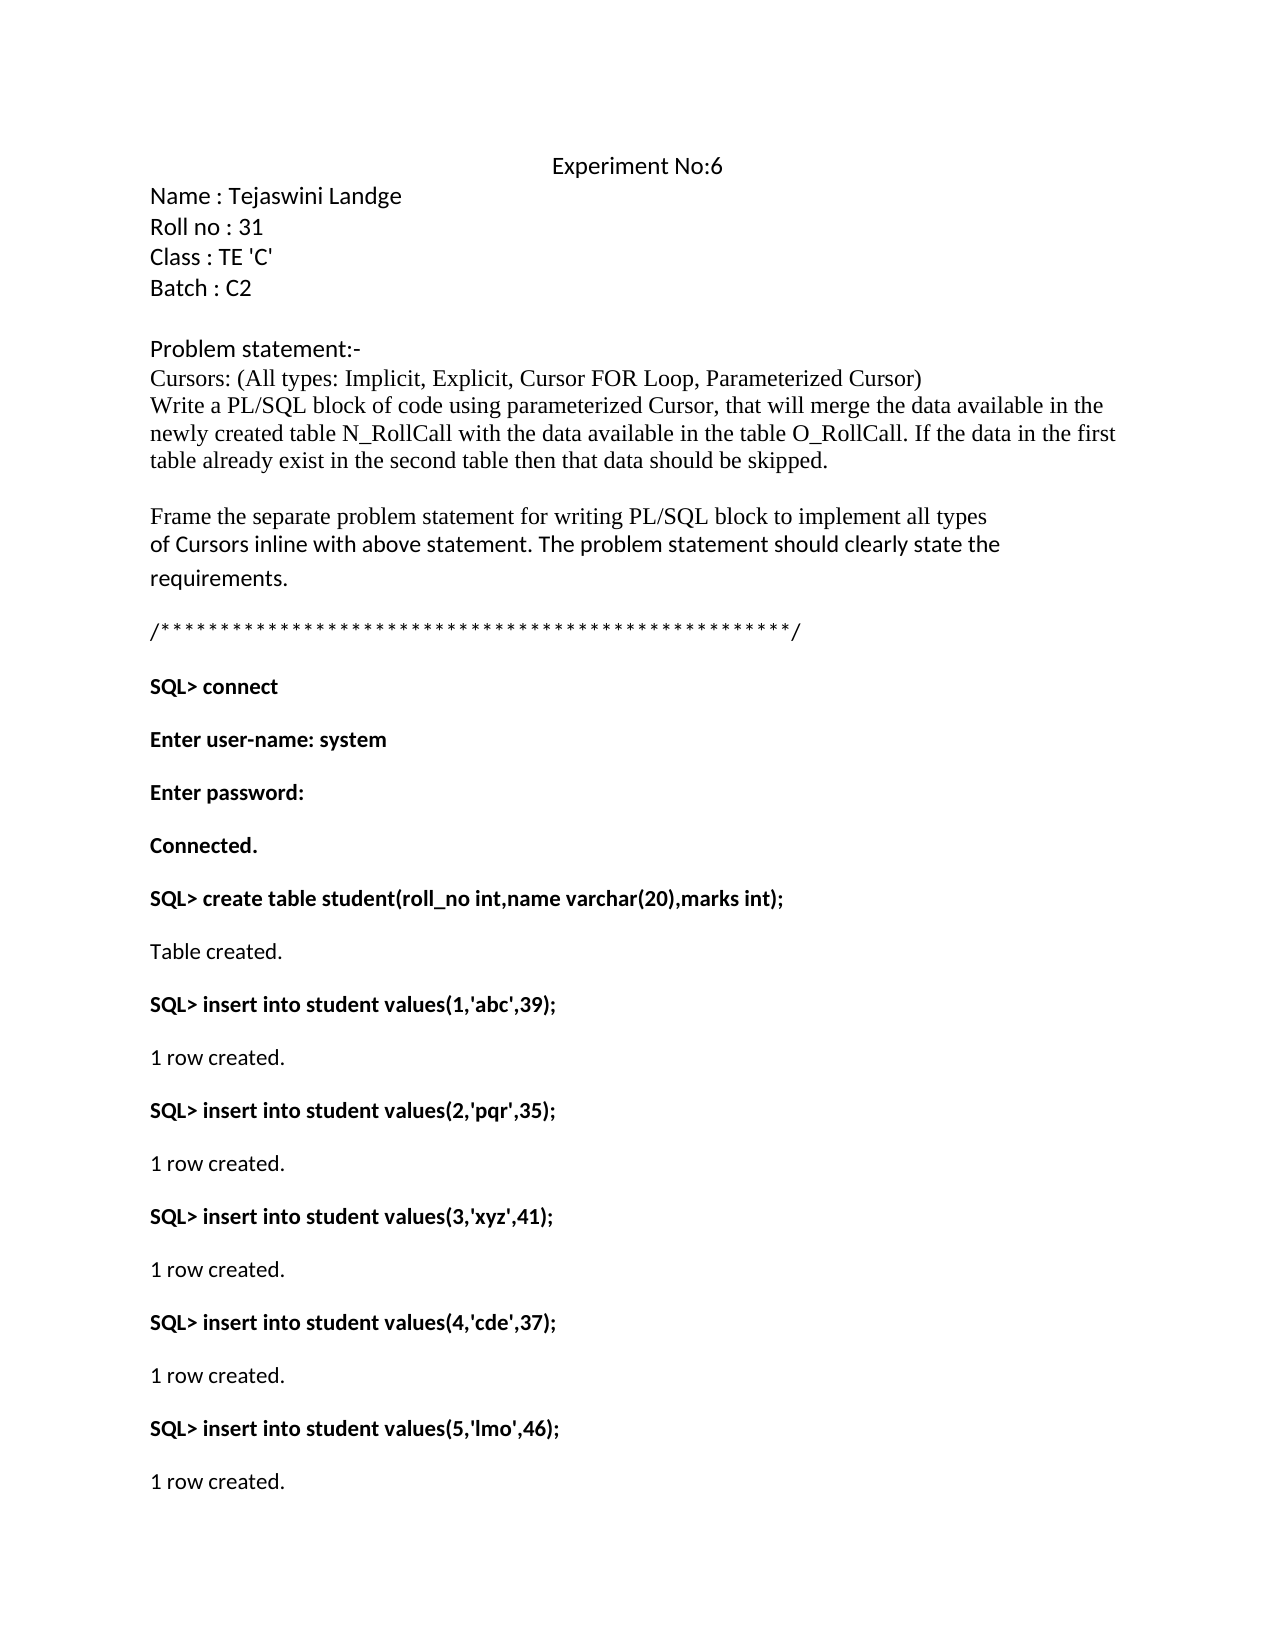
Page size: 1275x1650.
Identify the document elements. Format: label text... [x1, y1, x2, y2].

text SQL> insert into student values(3,'xyz',41); [150, 1202, 1125, 1230]
text Enter password: [150, 778, 1125, 806]
text Table created. [150, 937, 1125, 965]
text Class : TE 'C' [150, 242, 1125, 272]
text SQL> connect [150, 672, 1125, 700]
text Write a PL/SQL block of code using parameterized Cursor, that will merge the data available in the newly created table N_RollCall with the data available in the table O_RollCall. If the data in the first table already exist in the second table then that data should be skipped. [150, 391, 1125, 474]
text Problem statement:- [150, 333, 1125, 364]
text SQL> insert into student values(5,'lmo',46); [150, 1414, 1125, 1442]
text SQL> insert into student values(2,'pqr',35); [150, 1096, 1125, 1124]
text of Cursors inline with above statement. The problem statement should clearly state the requirements. [150, 529, 1125, 592]
text Roll no : 31 [150, 211, 1125, 242]
text SQL> insert into student values(1,'abc',39); [150, 990, 1125, 1018]
text 1 row created. [150, 1043, 1125, 1071]
text Frame the separate problem statement for writing PL/SQL block to implement all types [150, 502, 1125, 529]
text 1 row created. [150, 1361, 1125, 1389]
text Experiment No:6 [150, 150, 1125, 181]
text Enter user-name: system [150, 725, 1125, 753]
text SQL> insert into student values(4,'cde',37); [150, 1308, 1125, 1336]
text Name : Tejaswini Landge [150, 181, 1125, 211]
text SQL> create table student(roll_no int,name varchar(20),marks int); [150, 884, 1125, 912]
text Connected. [150, 831, 1125, 859]
text /*****************************************************/ [150, 617, 1125, 647]
text 1 row created. [150, 1149, 1125, 1177]
text 1 row created. [150, 1255, 1125, 1283]
text 1 row created. [150, 1467, 1125, 1495]
text Cursors: (All types: Implicit, Explicit, Cursor FOR Loop, Parameterized Cursor) [150, 364, 1125, 391]
text Batch : C2 [150, 272, 1125, 303]
